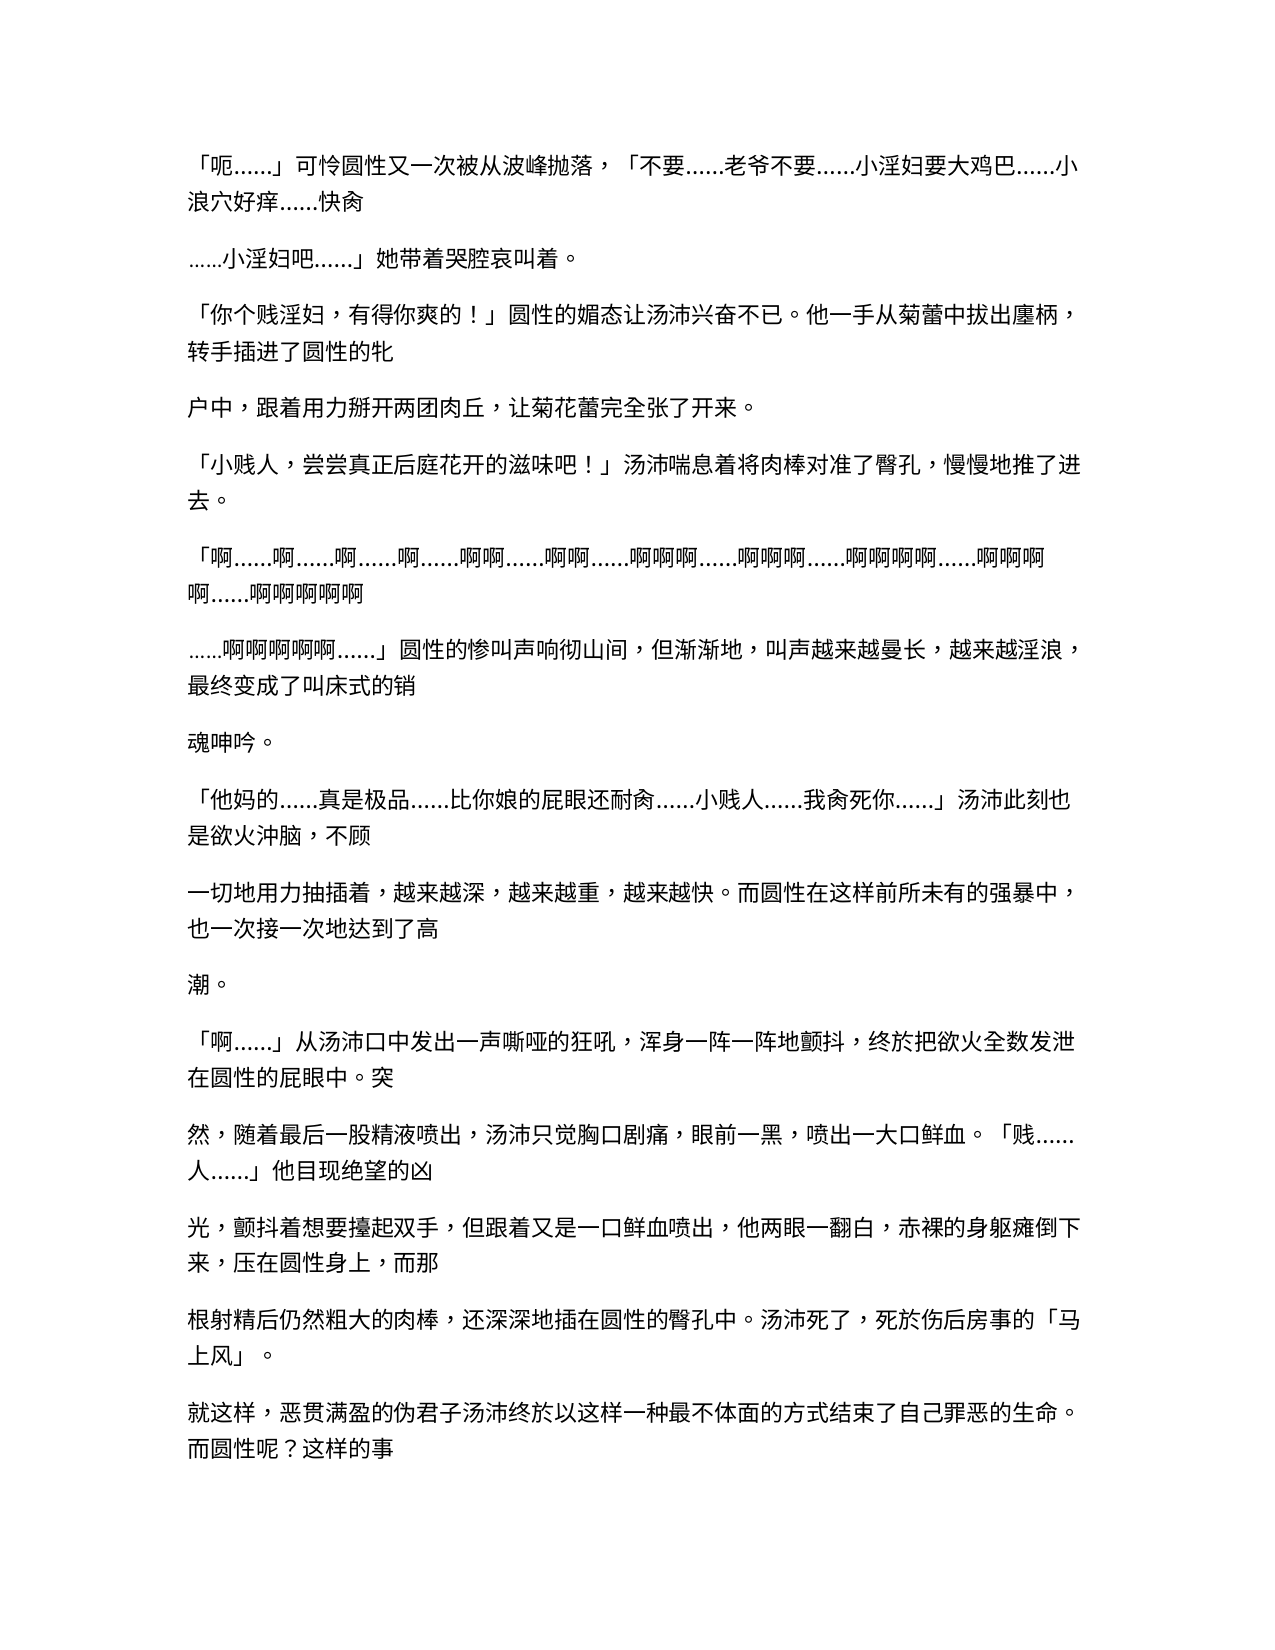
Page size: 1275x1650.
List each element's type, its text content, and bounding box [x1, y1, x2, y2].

text 一切地用力抽插着，越来越深，越来越重，越来越快。而圆性在这样前所未有的强暴中，也一次接一次地达到了高 [187, 877, 1087, 944]
text ……小淫妇吧……」她带着哭腔哀叫着。 [187, 243, 1087, 274]
text 「小贱人，尝尝真正后庭花开的滋味吧！」汤沛喘息着将肉棒对准了臀孔，慢慢地推了进去。 [187, 449, 1087, 516]
text 「他妈的……真是极品……比你娘的屁眼还耐肏……小贱人……我肏死你……」汤沛此刻也是欲火沖脑，不顾 [187, 784, 1087, 851]
text 「啊……啊……啊……啊……啊啊……啊啊……啊啊啊……啊啊啊……啊啊啊啊……啊啊啊啊……啊啊啊啊啊 [187, 542, 1087, 609]
text 潮。 [187, 969, 1087, 1001]
text 户中，跟着用力掰开两团肉丘，让菊花蕾完全张了开来。 [187, 392, 1087, 423]
text 「你个贱淫妇，有得你爽的！」圆性的媚态让汤沛兴奋不已。他一手从菊蕾中拔出廛柄，转手插进了圆性的牝 [187, 299, 1087, 367]
text 「呃……」可怜圆性又一次被从波峰抛落，「不要……老爷不要……小淫妇要大鸡巴……小浪穴好痒……快肏 [187, 150, 1087, 217]
text 魂呻吟。 [187, 727, 1087, 758]
text 然，随着最后一股精液喷出，汤沛只觉胸口剧痛，眼前一黑，喷出一大口鲜血。「贱……人……」他目现绝望的凶 [187, 1119, 1087, 1186]
text 就这样，恶贯满盈的伪君子汤沛终於以这样一种最不体面的方式结束了自己罪恶的生命。而圆性呢？这样的事 [187, 1397, 1087, 1464]
text 光，颤抖着想要擡起双手，但跟着又是一口鲜血喷出，他两眼一翻白，赤裸的身躯瘫倒下来，压在圆性身上，而那 [187, 1211, 1087, 1279]
text ……啊啊啊啊啊……」圆性的惨叫声响彻山间，但渐渐地，叫声越来越曼长，越来越淫浪，最终变成了叫床式的销 [187, 634, 1087, 702]
text 根射精后仍然粗大的肉棒，还深深地插在圆性的臀孔中。汤沛死了，死於伤后房事的「马上风」。 [187, 1304, 1087, 1371]
text 「啊……」从汤沛口中发出一声嘶哑的狂吼，浑身一阵一阵地颤抖，终於把欲火全数发泄在圆性的屁眼中。突 [187, 1026, 1087, 1093]
